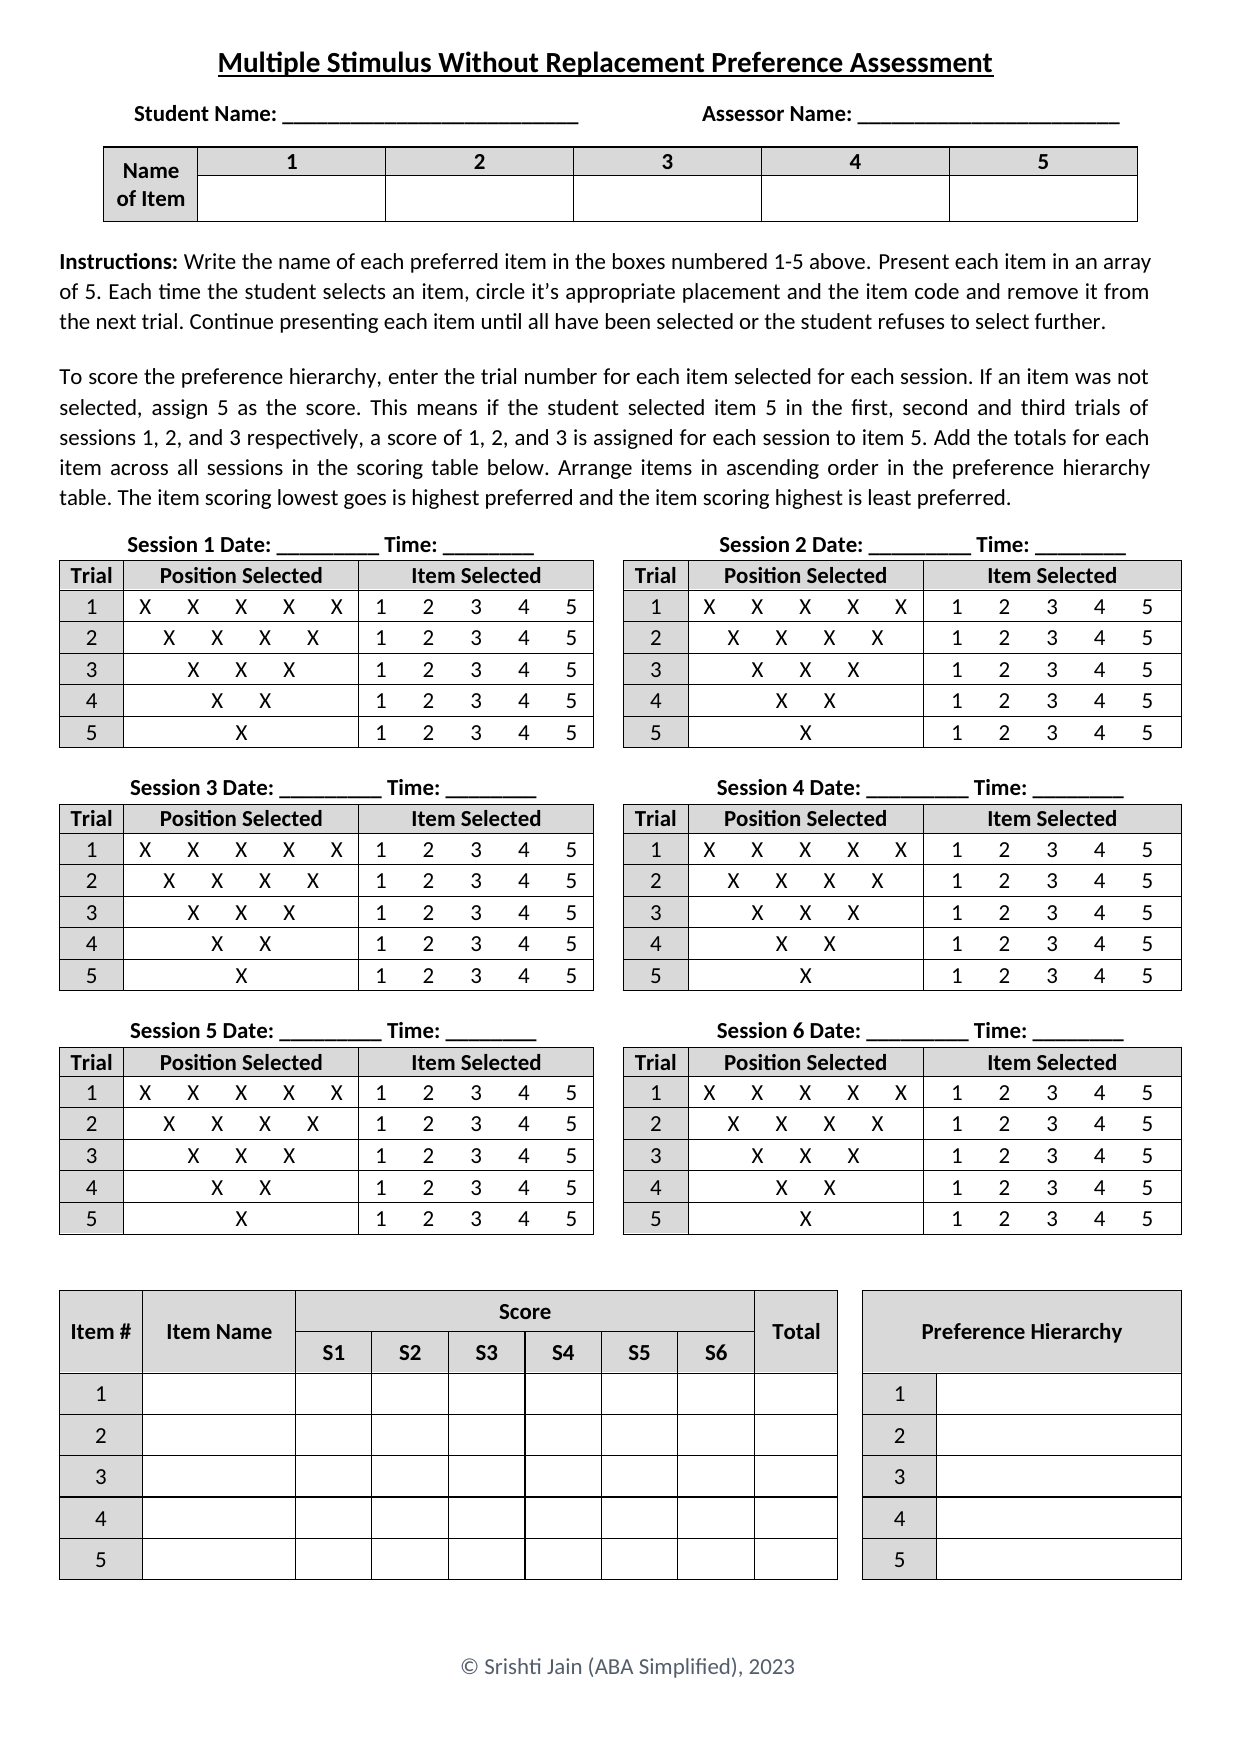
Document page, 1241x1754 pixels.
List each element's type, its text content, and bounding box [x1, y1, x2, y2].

table_cell X [689, 960, 923, 990]
table_cell 1 2 3 4 5 [359, 1203, 593, 1233]
table_cell 2 [60, 865, 123, 896]
table_cell [594, 833, 623, 864]
table_cell X X X X [124, 622, 358, 653]
table_cell X X X X X [124, 591, 358, 621]
table_cell [372, 1539, 448, 1579]
table_cell S4 [526, 1332, 601, 1372]
table_header Trial [60, 805, 123, 833]
table_cell [372, 1498, 448, 1538]
table_cell 2 [60, 1415, 142, 1455]
table_header Item Selected [359, 1048, 593, 1076]
table_header Item Selected [359, 805, 593, 833]
table_cell 1 2 3 4 5 [359, 928, 593, 959]
table_cell X X [124, 1171, 358, 1202]
table_cell X X X [124, 897, 358, 927]
table_cell X X X [689, 654, 923, 684]
table_cell X X X [689, 1140, 923, 1170]
table_cell 3 [60, 1140, 123, 1170]
text Session 3 Date: _________ Time: ________ Session 4 Date: _________ Time: ________ [103, 773, 1152, 801]
table_cell [143, 1456, 295, 1496]
table_cell [372, 1374, 448, 1414]
table_cell 1 [624, 834, 688, 864]
table_cell [762, 176, 949, 221]
table_cell 1 [60, 834, 123, 864]
table_cell X X X X [689, 1108, 923, 1139]
table_cell [449, 1498, 524, 1538]
table_cell S6 [678, 1332, 754, 1372]
table_cell [372, 1456, 448, 1496]
table_cell [372, 1415, 448, 1455]
table_cell 3 [60, 1456, 142, 1496]
table_cell 1 2 3 4 5 [924, 1077, 1181, 1107]
table_header [594, 804, 623, 833]
table_header Position Selected [124, 805, 358, 833]
table_cell [449, 1539, 524, 1579]
table_cell [602, 1415, 677, 1455]
table_cell 1 [624, 591, 688, 621]
table_cell 5 [624, 717, 688, 747]
table_cell 1 [863, 1374, 936, 1414]
table_cell 5 [624, 960, 688, 990]
table_header Position Selected [689, 1048, 923, 1076]
table_header 3 [574, 148, 761, 175]
table_cell [937, 1415, 1181, 1455]
table_cell [594, 653, 623, 684]
table_header Item Selected [924, 1048, 1181, 1076]
table_cell X X X X X [689, 1077, 923, 1107]
table_cell [594, 896, 623, 927]
table_cell X X X [689, 897, 923, 927]
table_cell X X [689, 685, 923, 716]
table_header 1 [198, 148, 385, 175]
table_header Position Selected [124, 561, 358, 589]
table_cell 1 2 3 4 5 [359, 960, 593, 990]
table_cell X X X X X [124, 1077, 358, 1107]
table_cell X X X [124, 1140, 358, 1170]
table_cell [198, 176, 385, 221]
table_cell 4 [60, 685, 123, 716]
table_header [594, 1047, 623, 1076]
table_cell 4 [60, 1171, 123, 1202]
table_cell [594, 1076, 623, 1107]
table_header Position Selected [689, 561, 923, 589]
table_cell [143, 1539, 295, 1579]
table_cell [755, 1415, 837, 1455]
table_cell 1 2 3 4 5 [359, 1171, 593, 1202]
table_cell 1 2 3 4 5 [924, 960, 1181, 990]
table_cell [296, 1415, 371, 1455]
table_cell [937, 1456, 1181, 1496]
table_cell [838, 1455, 862, 1496]
text Instructions: Write the name of each preferred item in the boxes numbered 1-5 above. Present each item in an array of 5. Each time the student selects an item, circle it’s appropriate placement and the item code and remove it from the next trial. Continue presenting each item until all have been selected or the student refuses to select further. [59, 247, 1152, 335]
table_cell 1 2 3 4 5 [924, 1171, 1181, 1202]
table_cell 1 2 3 4 5 [359, 897, 593, 927]
table_header 4 [762, 148, 949, 175]
table_cell X X X X X [124, 834, 358, 864]
table_cell [526, 1415, 601, 1455]
table_cell [143, 1374, 295, 1414]
table_cell 2 [624, 865, 688, 896]
table_cell [526, 1498, 601, 1538]
table_cell [594, 959, 623, 990]
table_header Trial [60, 561, 123, 589]
table_cell [594, 1107, 623, 1139]
table_cell X X X X [689, 622, 923, 653]
table_cell 1 2 3 4 5 [359, 1077, 593, 1107]
table_cell 3 [624, 1140, 688, 1170]
table_cell X X X X [689, 865, 923, 896]
table_cell 3 [863, 1456, 936, 1496]
table_cell [594, 927, 623, 959]
table_cell 4 [60, 1498, 142, 1538]
table_cell X X X [124, 654, 358, 684]
table_header Item # [60, 1291, 142, 1372]
table_header Total [755, 1291, 837, 1372]
table_cell 4 [624, 928, 688, 959]
table_cell [296, 1456, 371, 1496]
table_cell [386, 176, 573, 221]
table_cell X X X X X [689, 834, 923, 864]
table_cell 1 2 3 4 5 [359, 717, 593, 747]
table_cell 5 [60, 717, 123, 747]
table_cell 1 2 3 4 5 [924, 928, 1181, 959]
table_header Item Selected [924, 561, 1181, 589]
table_cell [594, 1170, 623, 1202]
table_cell 1 2 3 4 5 [924, 1140, 1181, 1170]
table_cell [838, 1331, 862, 1372]
table_cell 1 2 3 4 5 [359, 865, 593, 896]
table_cell 4 [624, 1171, 688, 1202]
table_cell S1 [296, 1332, 371, 1372]
table_cell S3 [449, 1332, 524, 1372]
table_cell [838, 1496, 862, 1538]
table_cell 1 2 3 4 5 [359, 654, 593, 684]
table_cell [755, 1456, 837, 1496]
text Session 5 Date: _________ Time: ________ Session 6 Date: _________ Time: ________ [103, 1016, 1152, 1044]
table_cell [594, 864, 623, 896]
table_cell X [689, 1203, 923, 1233]
table_cell 5 [624, 1203, 688, 1233]
table_cell [755, 1374, 837, 1414]
table_cell [594, 590, 623, 621]
table_cell X X X X X [689, 591, 923, 621]
table_header Position Selected [124, 1048, 358, 1076]
table_cell X X [124, 928, 358, 959]
table_cell 3 [60, 654, 123, 684]
table_cell [755, 1498, 837, 1538]
table_cell [449, 1415, 524, 1455]
table_cell [937, 1498, 1181, 1538]
table_cell [143, 1498, 295, 1538]
table_cell [526, 1456, 601, 1496]
table_cell [602, 1539, 677, 1579]
table_cell X X [689, 1171, 923, 1202]
table_cell X [124, 1203, 358, 1233]
table_header Score [296, 1291, 754, 1331]
table_cell 1 2 3 4 5 [924, 685, 1181, 716]
table_cell 1 2 3 4 5 [924, 622, 1181, 653]
table_cell 1 2 3 4 5 [359, 591, 593, 621]
table_cell 2 [60, 1108, 123, 1139]
table_cell [937, 1374, 1181, 1414]
table_cell 5 [60, 960, 123, 990]
table_header Trial [624, 561, 688, 589]
table_cell 2 [624, 1108, 688, 1139]
table_cell 1 2 3 4 5 [924, 897, 1181, 927]
table_cell 5 [60, 1539, 142, 1579]
table_cell 5 [60, 1203, 123, 1233]
table_cell 3 [624, 897, 688, 927]
table_cell [449, 1456, 524, 1496]
table_cell [678, 1498, 754, 1538]
table_cell 1 2 3 4 5 [359, 622, 593, 653]
table_cell 1 2 3 4 5 [924, 591, 1181, 621]
table_cell 1 2 3 4 5 [924, 1203, 1181, 1233]
table_cell [594, 1139, 623, 1170]
table_cell [594, 1202, 623, 1233]
table_cell [602, 1498, 677, 1538]
table_cell 3 [624, 654, 688, 684]
table_header Item Name [143, 1291, 295, 1372]
table_cell X [689, 717, 923, 747]
table_cell [296, 1374, 371, 1414]
table_cell [526, 1374, 601, 1414]
table_cell [296, 1539, 371, 1579]
table_cell 1 [624, 1077, 688, 1107]
table_cell [526, 1539, 601, 1579]
table_header [594, 560, 623, 589]
table_cell X [124, 717, 358, 747]
table_cell [574, 176, 761, 221]
table_cell 1 2 3 4 5 [924, 654, 1181, 684]
table_cell [594, 621, 623, 653]
table_header Name of Item [104, 148, 197, 221]
text Multiple Stimulus Without Replacement Preference Assessment [59, 44, 1152, 80]
table_header Preference Hierarchy [863, 1291, 1181, 1372]
table_cell X [124, 960, 358, 990]
table_cell [594, 716, 623, 747]
table_cell X X [689, 928, 923, 959]
table_cell 1 [60, 591, 123, 621]
table_cell [449, 1374, 524, 1414]
table_cell [838, 1414, 862, 1455]
table_cell [678, 1456, 754, 1496]
table_cell 2 [624, 622, 688, 653]
table_header Item Selected [359, 561, 593, 589]
table_header Position Selected [689, 805, 923, 833]
table_cell 2 [863, 1415, 936, 1455]
table_cell [602, 1456, 677, 1496]
table_cell 4 [863, 1498, 936, 1538]
table_cell 3 [60, 897, 123, 927]
table_cell 1 [60, 1077, 123, 1107]
table_cell X X X X [124, 1108, 358, 1139]
table_header Item Selected [924, 805, 1181, 833]
table_cell [602, 1374, 677, 1414]
table_cell [296, 1498, 371, 1538]
table_cell 2 [60, 622, 123, 653]
table_cell X X [124, 685, 358, 716]
table_header Trial [624, 1048, 688, 1076]
table_cell [594, 684, 623, 716]
table_cell [950, 176, 1137, 221]
table_cell [678, 1374, 754, 1414]
table_cell 1 2 3 4 5 [359, 1108, 593, 1139]
table_cell [755, 1539, 837, 1579]
table_cell 4 [60, 928, 123, 959]
table_cell [678, 1415, 754, 1455]
table_cell 1 2 3 4 5 [359, 685, 593, 716]
table_cell [838, 1373, 862, 1414]
table_header 2 [386, 148, 573, 175]
table_cell S5 [602, 1332, 677, 1372]
table_cell 1 2 3 4 5 [359, 1140, 593, 1170]
text To score the preference hierarchy, enter the trial number for each item selected for each session. If an item was not selected, assign 5 as the score. This means if the student selected item 5 in the first, second and third trials of sessions 1, 2, and 3 respectively, a score of 1, 2, and 3 is assigned for each session to item 5. Add the totals for each item across all sessions in the scoring table below. Arrange items in ascending order in the preference hierarchy table. The item scoring lowest goes is highest preferred and the item scoring highest is least preferred. [59, 362, 1152, 511]
table_cell [838, 1538, 862, 1579]
text Session 1 Date: _________ Time: ________ Session 2 Date: _________ Time: ________ [103, 530, 1152, 558]
table_cell 1 2 3 4 5 [924, 1108, 1181, 1139]
table_cell [143, 1415, 295, 1455]
table_cell 1 2 3 4 5 [924, 834, 1181, 864]
table_cell X X X X [124, 865, 358, 896]
table_cell 1 2 3 4 5 [359, 834, 593, 864]
text Student Name: __________________________ Assessor Name: _______________________ [103, 99, 1152, 127]
table_cell 1 2 3 4 5 [924, 865, 1181, 896]
table_header Trial [60, 1048, 123, 1076]
table_header [838, 1290, 862, 1331]
table_cell 4 [624, 685, 688, 716]
table_header Trial [624, 805, 688, 833]
table_cell 1 2 3 4 5 [924, 717, 1181, 747]
table_header 5 [950, 148, 1137, 175]
table_cell [678, 1539, 754, 1579]
table_cell 1 [60, 1374, 142, 1414]
table_cell 5 [863, 1539, 936, 1579]
table_cell [937, 1539, 1181, 1579]
table_cell S2 [372, 1332, 448, 1372]
